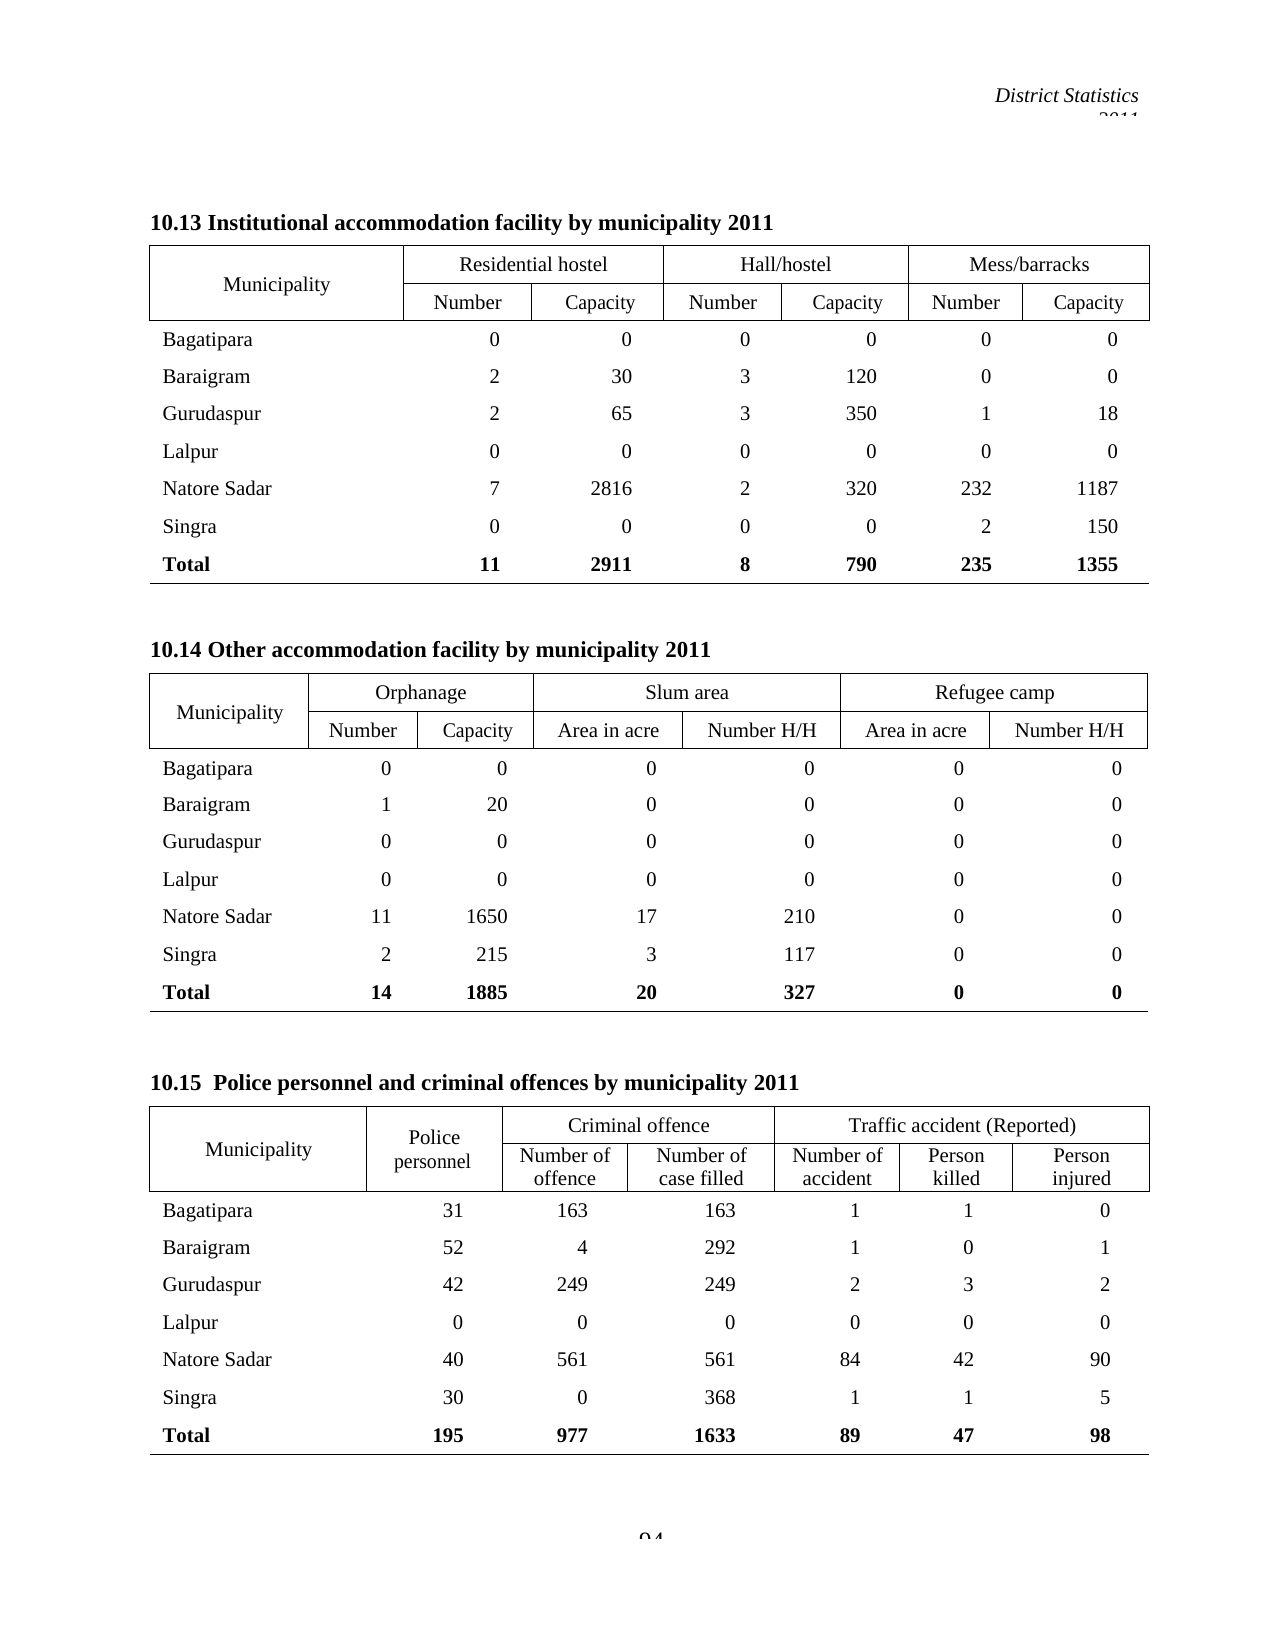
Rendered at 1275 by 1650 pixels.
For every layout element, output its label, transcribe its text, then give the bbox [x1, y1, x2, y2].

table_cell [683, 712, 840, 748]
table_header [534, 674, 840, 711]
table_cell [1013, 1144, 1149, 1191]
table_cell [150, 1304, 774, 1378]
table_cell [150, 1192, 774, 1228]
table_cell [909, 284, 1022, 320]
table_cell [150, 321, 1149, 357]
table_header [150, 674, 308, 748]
list Institutional accommodation facility by municipality 2011 [150, 209, 1179, 235]
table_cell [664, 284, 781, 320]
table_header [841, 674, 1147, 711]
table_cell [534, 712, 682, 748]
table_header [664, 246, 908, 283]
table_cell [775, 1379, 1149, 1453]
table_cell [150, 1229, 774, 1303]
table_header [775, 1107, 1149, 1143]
list Other accommodation facility by municipality 2011 [150, 636, 1179, 663]
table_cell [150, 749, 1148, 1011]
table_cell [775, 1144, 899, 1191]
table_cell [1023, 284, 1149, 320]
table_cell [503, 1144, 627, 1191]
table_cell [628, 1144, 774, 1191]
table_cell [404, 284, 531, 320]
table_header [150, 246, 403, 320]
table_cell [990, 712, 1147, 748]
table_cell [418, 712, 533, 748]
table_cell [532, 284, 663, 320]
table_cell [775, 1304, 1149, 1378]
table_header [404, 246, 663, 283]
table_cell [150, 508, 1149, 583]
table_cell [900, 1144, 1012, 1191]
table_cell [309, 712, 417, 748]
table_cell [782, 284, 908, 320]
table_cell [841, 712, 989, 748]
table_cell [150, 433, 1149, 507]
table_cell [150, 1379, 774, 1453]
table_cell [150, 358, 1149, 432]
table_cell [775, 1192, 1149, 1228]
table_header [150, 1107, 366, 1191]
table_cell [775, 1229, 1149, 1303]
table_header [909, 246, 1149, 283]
list Police personnel and criminal offences by municipality 2011 [150, 1069, 1179, 1095]
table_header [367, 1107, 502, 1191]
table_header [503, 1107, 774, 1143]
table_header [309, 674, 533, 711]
